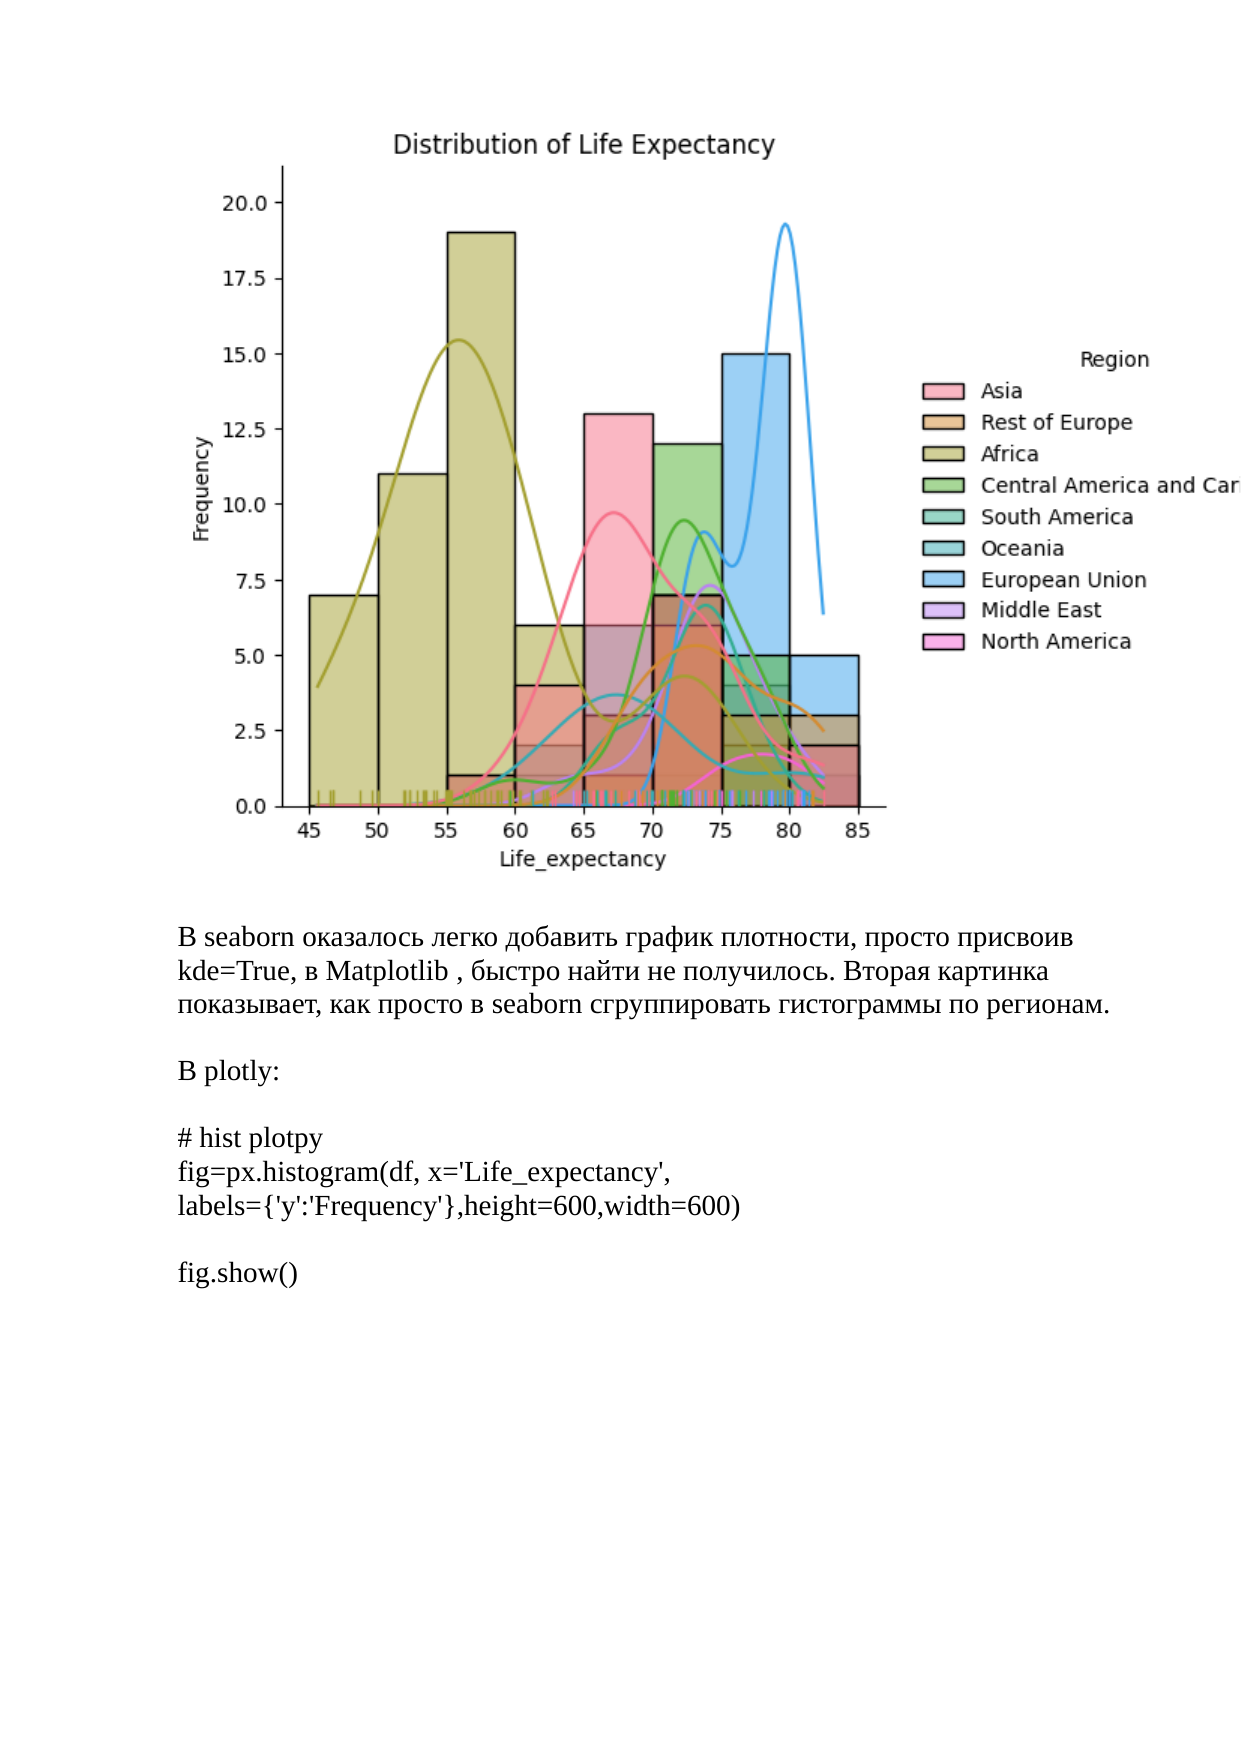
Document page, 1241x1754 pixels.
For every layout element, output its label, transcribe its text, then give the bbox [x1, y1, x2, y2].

text # hist plotpy [177, 1121, 1152, 1154]
text fig.show() [177, 1255, 1152, 1288]
picture [177, 118, 1241, 886]
text В seaborn оказалось легко добавить график плотности, просто присвоив kde=True, в Matplotlib , быстро найти не получилось. Вторая картинка показывает, как просто в seaborn сгруппировать гистограммы по регионам. [177, 919, 1152, 1020]
text fig=px.histogram(df, x='Life_expectancy', labels={'y':'Frequency'},height=600,width=600) [177, 1154, 1152, 1221]
text В plotly: [177, 1053, 1152, 1087]
